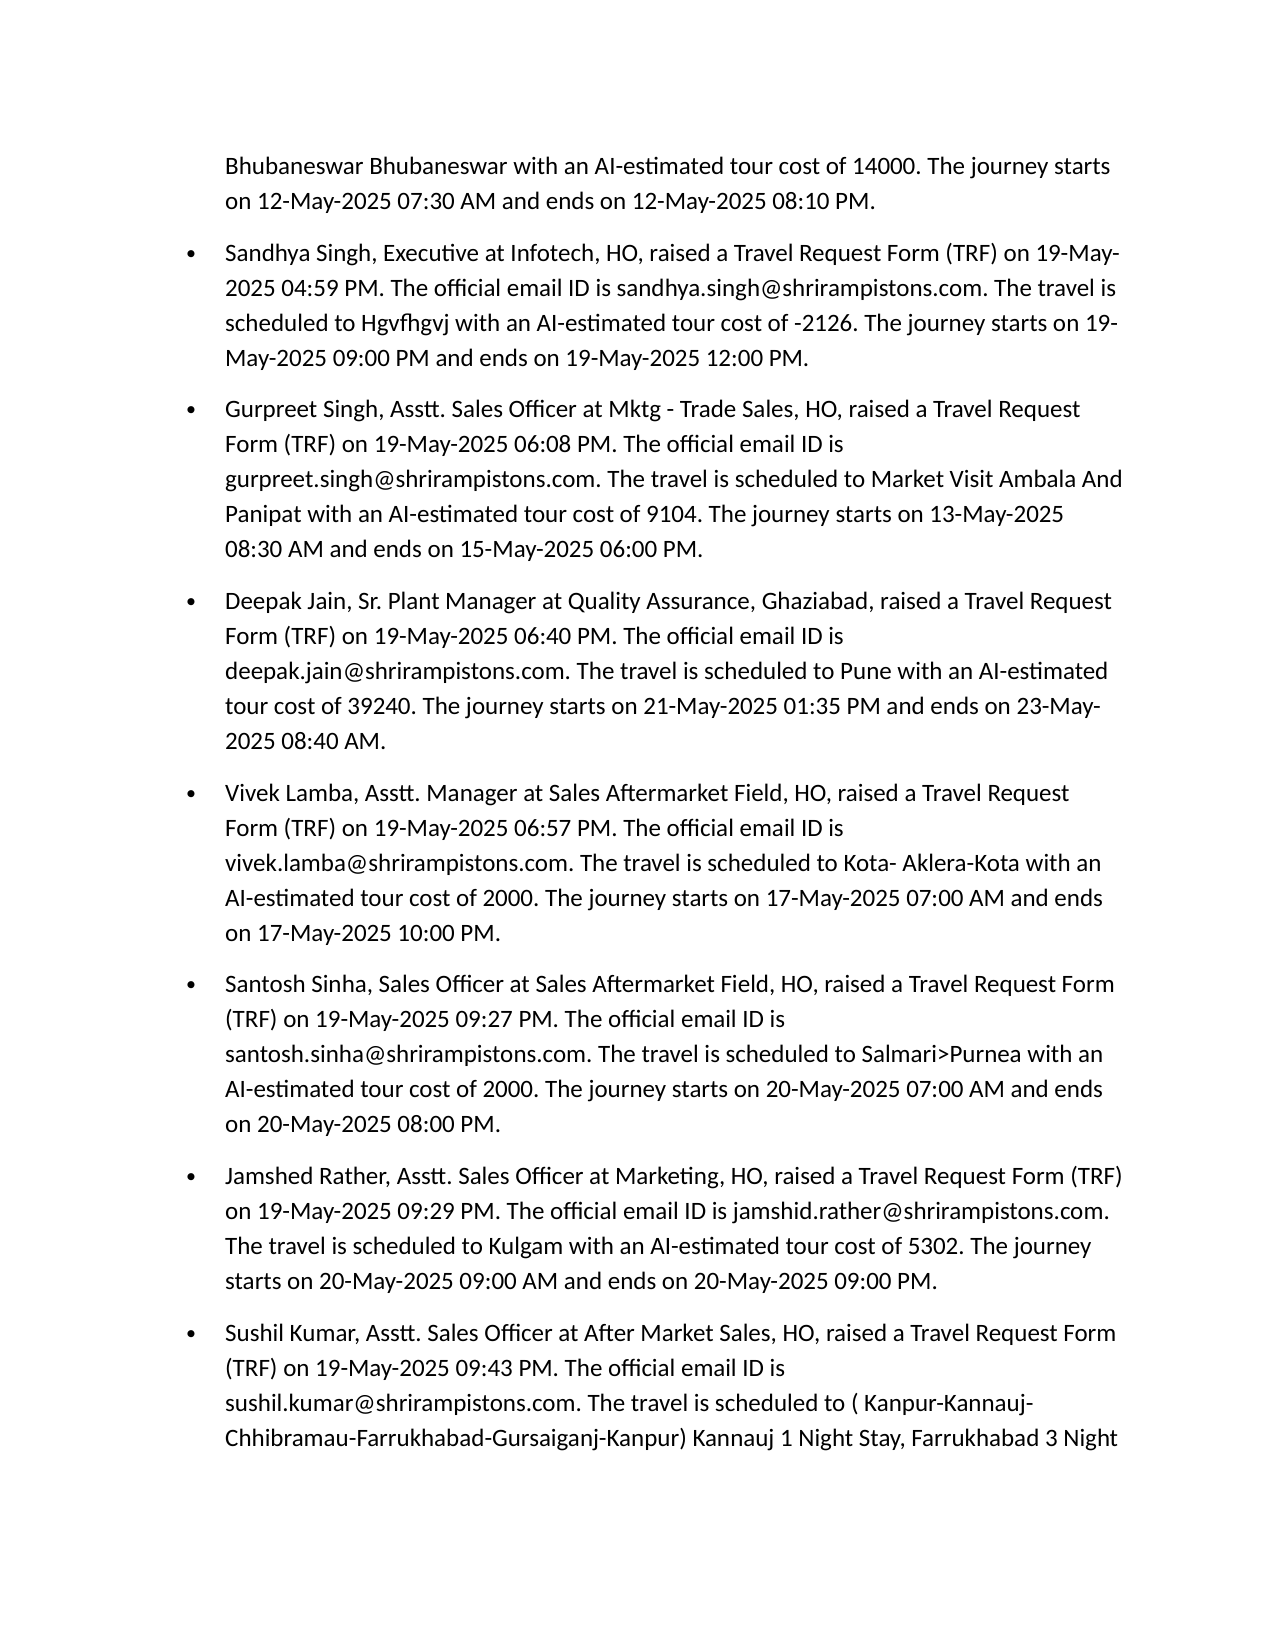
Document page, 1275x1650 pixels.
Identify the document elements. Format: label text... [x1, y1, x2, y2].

list Vivek Lamba, Asstt. Manager at Sales Aftermarket Field, HO, raised a Travel Request Form (TRF) on 19-May-2025 06:57 PM. The official email ID is vivek.lamba@shrirampistons.com. The travel is scheduled to Kota- Aklera-Kota with an AI-estimated tour cost of 2000. The journey starts on 17-May-2025 07:00 AM and ends on 17-May-2025 10:00 PM. [187, 777, 1125, 947]
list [187, 1317, 1125, 1452]
list Jamshed Rather, Asstt. Sales Officer at Marketing, HO, raised a Travel Request Form (TRF) on 19-May-2025 09:29 PM. The official email ID is jamshid.rather@shrirampistons.com. The travel is scheduled to Kulgam with an AI-estimated tour cost of 5302. The journey starts on 20-May-2025 09:00 AM and ends on 20-May-2025 09:00 PM. [187, 1160, 1125, 1296]
list Santosh Sinha, Sales Officer at Sales Aftermarket Field, HO, raised a Travel Request Form (TRF) on 19-May-2025 09:27 PM. The official email ID is santosh.sinha@shrirampistons.com. The travel is scheduled to Salmari>Purnea with an AI-estimated tour cost of 2000. The journey starts on 20-May-2025 07:00 AM and ends on 20-May-2025 08:00 PM. [187, 968, 1125, 1139]
list Deepak Jain, Sr. Plant Manager at Quality Assurance, Ghaziabad, raised a Travel Request Form (TRF) on 19-May-2025 06:40 PM. The official email ID is deepak.jain@shrirampistons.com. The travel is scheduled to Pune with an AI-estimated tour cost of 39240. The journey starts on 21-May-2025 01:35 PM and ends on 23-May-2025 08:40 AM. [187, 585, 1125, 756]
list Gurpreet Singh, Asstt. Sales Officer at Mktg - Trade Sales, HO, raised a Travel Request Form (TRF) on 19-May-2025 06:08 PM. The official email ID is gurpreet.singh@shrirampistons.com. The travel is scheduled to Market Visit Ambala And Panipat with an AI-estimated tour cost of 9104. The journey starts on 13-May-2025 08:30 AM and ends on 15-May-2025 06:00 PM. [187, 393, 1125, 564]
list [187, 150, 1125, 216]
list Sandhya Singh, Executive at Infotech, HO, raised a Travel Request Form (TRF) on 19-May-2025 04:59 PM. The official email ID is sandhya.singh@shrirampistons.com. The travel is scheduled to Hgvfhgvj with an AI-estimated tour cost of -2126. The journey starts on 19-May-2025 09:00 PM and ends on 19-May-2025 12:00 PM. [187, 237, 1125, 372]
